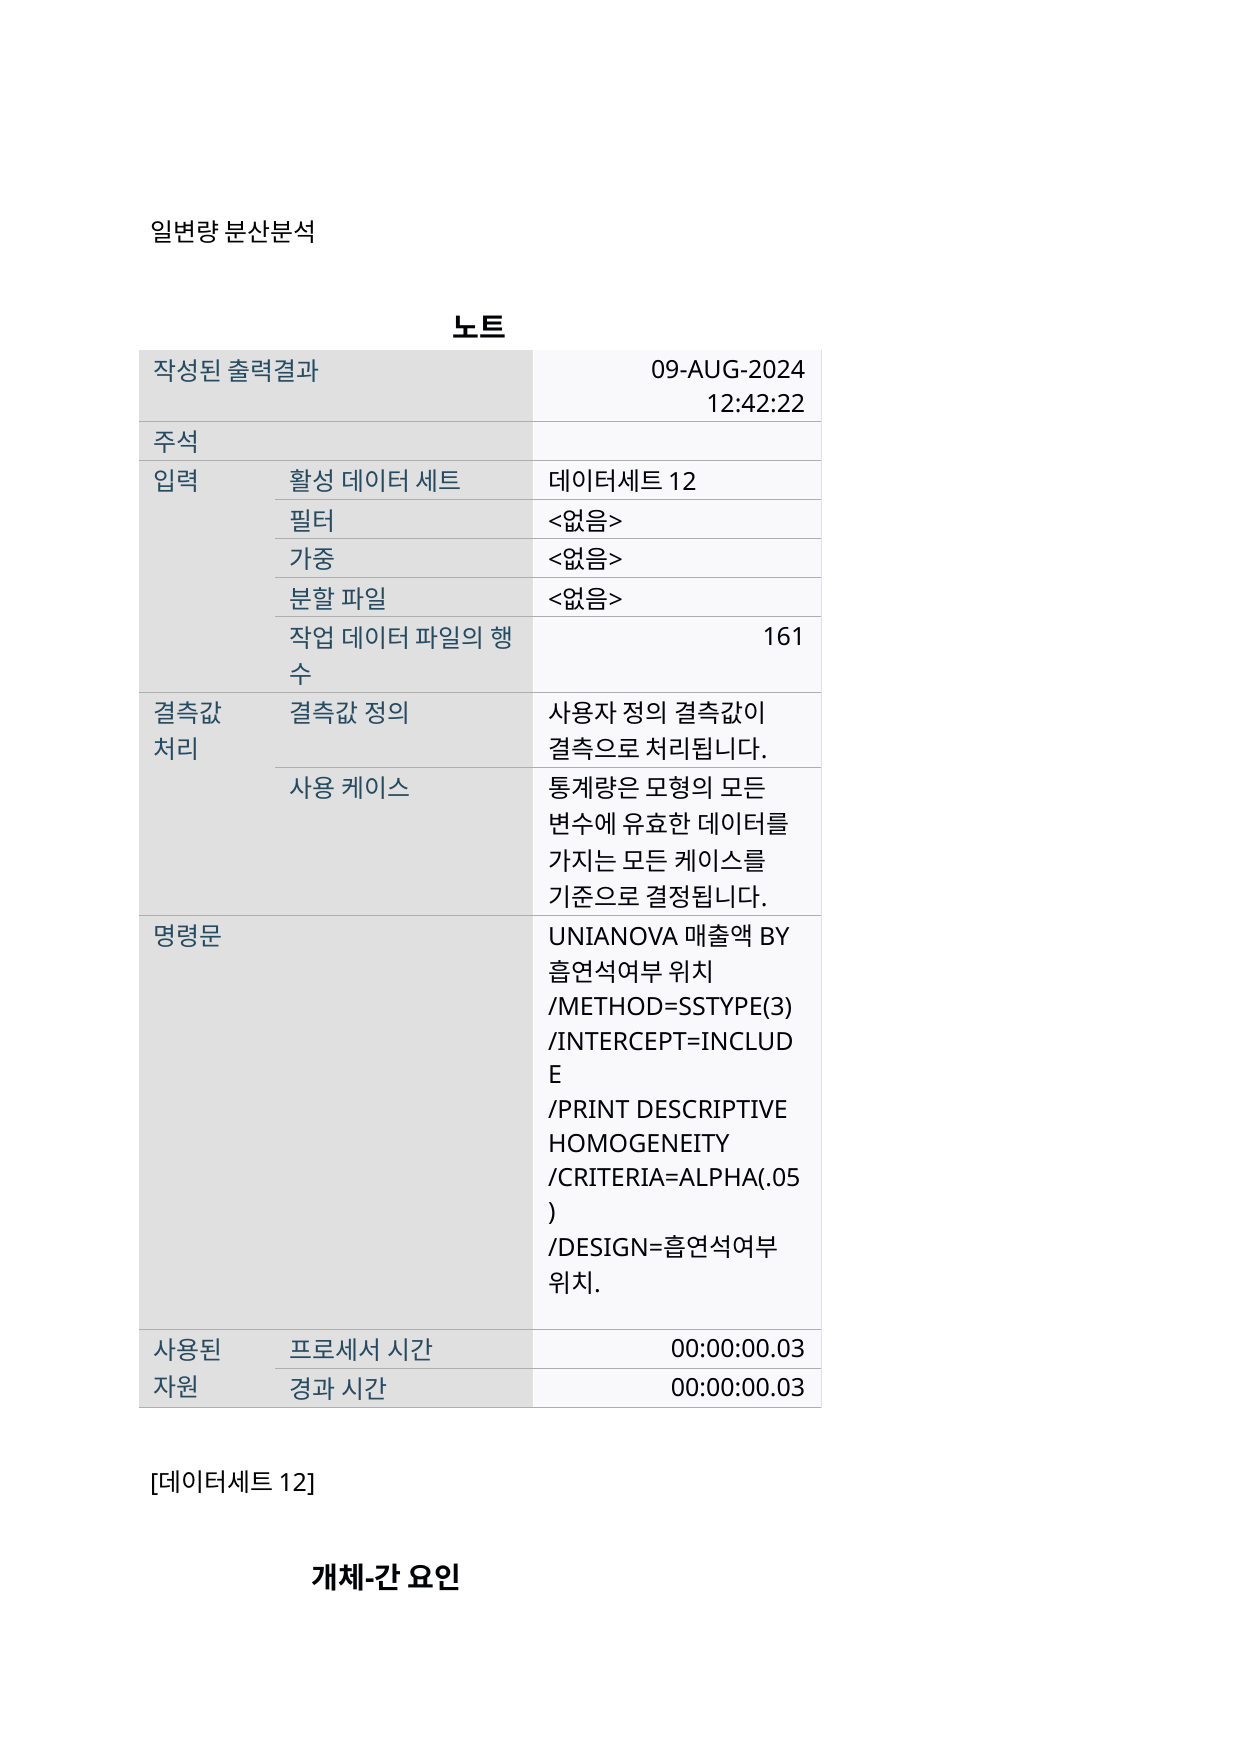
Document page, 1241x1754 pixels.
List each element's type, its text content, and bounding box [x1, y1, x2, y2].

text [데이터세트12] [150, 1406, 1090, 1508]
text 일변량 분산분석 [150, 184, 1090, 286]
